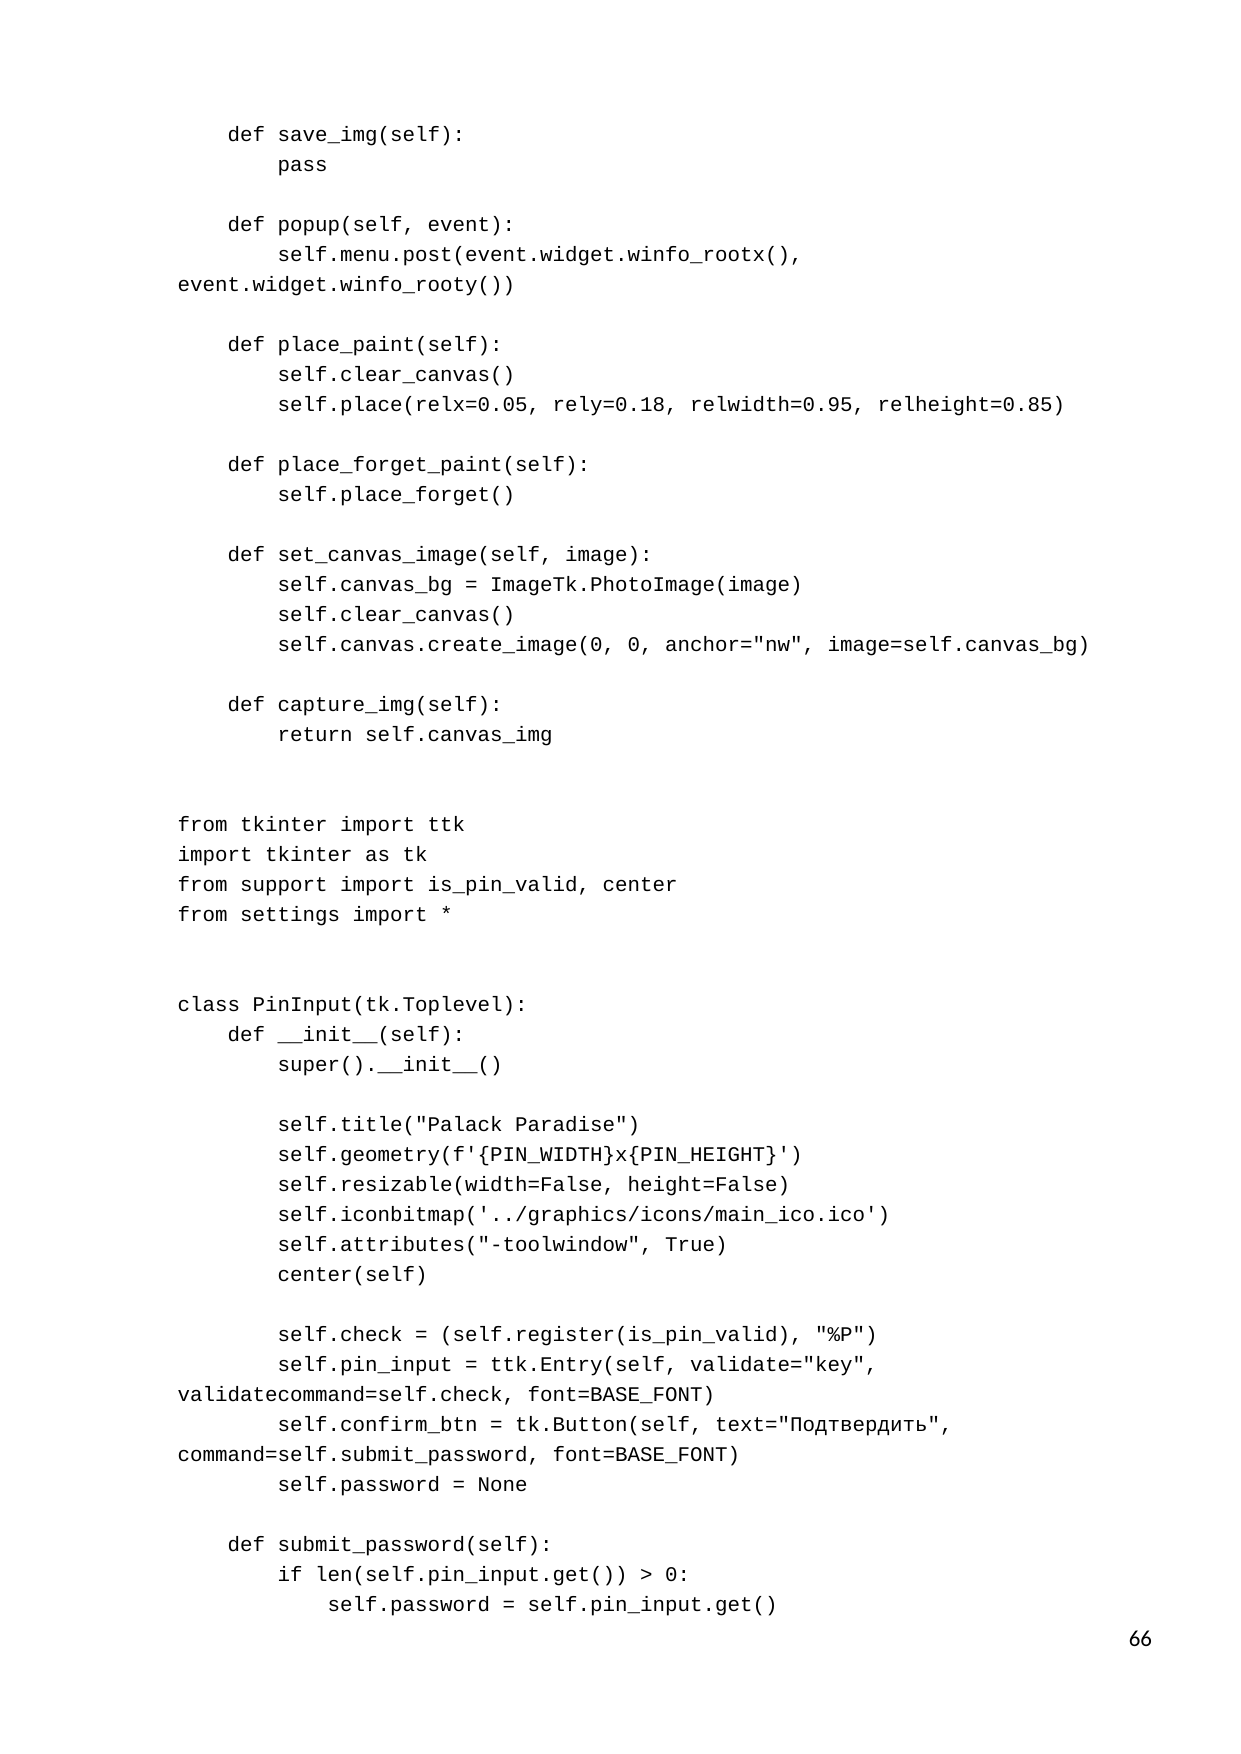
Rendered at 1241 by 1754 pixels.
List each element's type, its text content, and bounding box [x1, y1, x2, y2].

text if len(self.pin_input.get()) > 0: [177, 1558, 1152, 1588]
text return self.canvas_img [177, 718, 1152, 748]
text self.canvas.create_image(0, 0, anchor="nw", image=self.canvas_bg) [177, 628, 1152, 658]
text def capture_img(self): [177, 688, 1152, 718]
text self.menu.post(event.widget.winfo_rootx(), event.widget.winfo_rooty()) [177, 238, 1152, 298]
text def submit_password(self): [177, 1528, 1152, 1558]
text from settings import * [177, 898, 1152, 928]
text from tkinter import ttk [177, 808, 1152, 838]
text def __init__(self): [177, 1018, 1152, 1048]
text self.clear_canvas() [177, 358, 1152, 388]
text self.clear_canvas() [177, 598, 1152, 628]
text from support import is_pin_valid, center [177, 868, 1152, 898]
text def place_forget_paint(self): [177, 448, 1152, 478]
text self.geometry(f'{PIN_WIDTH}x{PIN_HEIGHT}') [177, 1138, 1152, 1168]
text self.pin_input = ttk.Entry(self, validate="key", validatecommand=self.check, font=BASE_FONT) [177, 1348, 1152, 1408]
text def popup(self, event): [177, 208, 1152, 238]
text class PinInput(tk.Toplevel): [177, 988, 1152, 1018]
text self.resizable(width=False, height=False) [177, 1168, 1152, 1198]
text def save_img(self): [177, 118, 1152, 148]
text self.place_forget() [177, 478, 1152, 508]
text self.canvas_bg = ImageTk.PhotoImage(image) [177, 568, 1152, 598]
text self.confirm_btn = tk.Button(self, text="Подтвердить", command=self.submit_password, font=BASE_FONT) [177, 1408, 1152, 1468]
text pass [177, 148, 1152, 178]
text def set_canvas_image(self, image): [177, 538, 1152, 568]
text self.place(relx=0.05, rely=0.18, relwidth=0.95, relheight=0.85) [177, 388, 1152, 418]
text self.attributes("-toolwindow", True) [177, 1228, 1152, 1258]
text self.iconbitmap('../graphics/icons/main_ico.ico') [177, 1198, 1152, 1228]
text super().__init__() [177, 1048, 1152, 1078]
text def place_paint(self): [177, 328, 1152, 358]
text import tkinter as tk [177, 838, 1152, 868]
text center(self) [177, 1258, 1152, 1288]
text self.password = None [177, 1468, 1152, 1498]
text self.password = self.pin_input.get() [177, 1588, 1152, 1618]
text self.check = (self.register(is_pin_valid), "%P") [177, 1318, 1152, 1348]
text self.title("Palack Paradise") [177, 1108, 1152, 1138]
